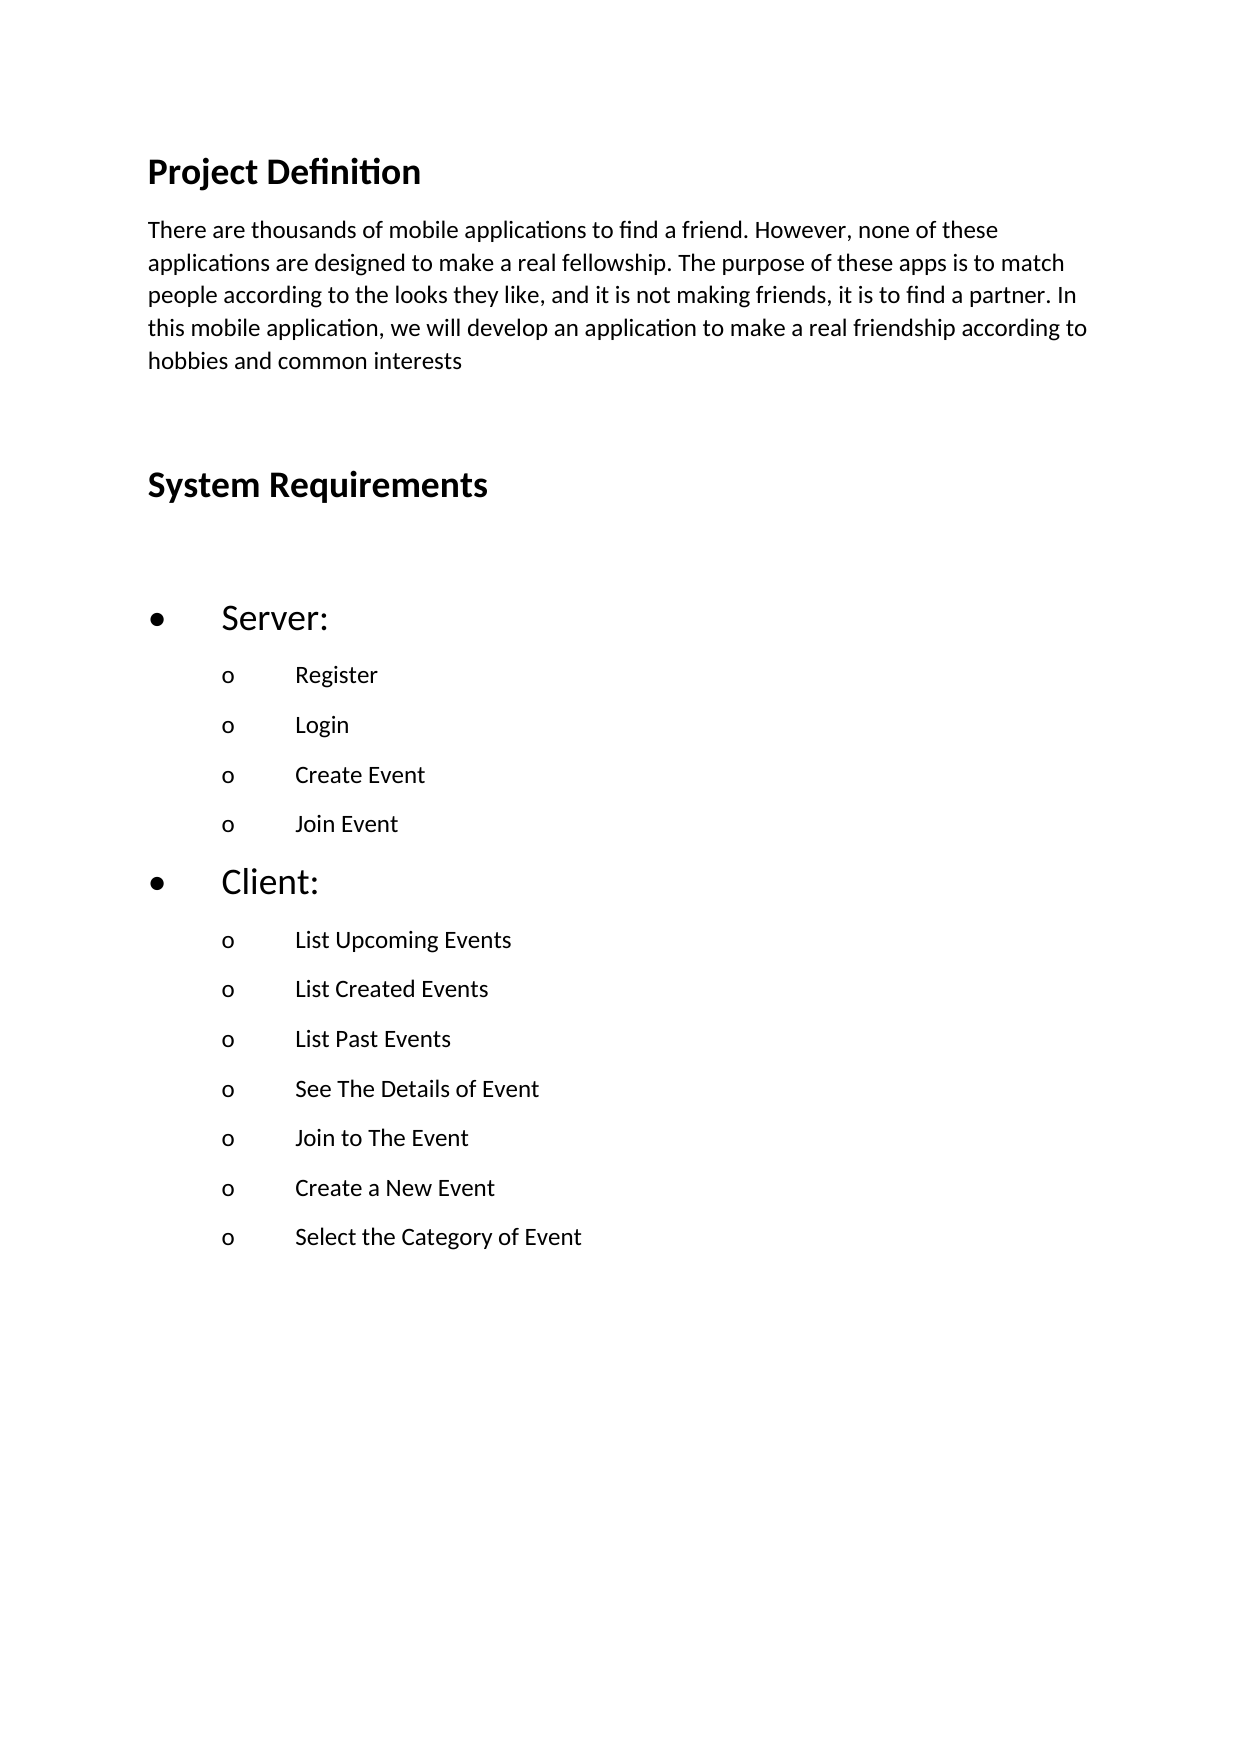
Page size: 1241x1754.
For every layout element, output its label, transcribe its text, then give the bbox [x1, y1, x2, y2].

text There are thousands of mobile applications to find a friend. However, none of these applications are designed to make a real fellowship. The purpose of these apps is to match people according to the looks they like, and it is not making friends, it is to find a partner. In this mobile application, we will develop an application to make a real friendship according to hobbies and common interests [148, 214, 1093, 376]
text • Server: [148, 593, 1093, 639]
text o Login [148, 709, 1093, 740]
text o Select the Category of Event [148, 1222, 1093, 1252]
text o See The Details of Event [148, 1073, 1093, 1103]
text o Join to The Event [148, 1122, 1093, 1153]
text o Join Event [148, 808, 1093, 839]
text o List Created Events [148, 974, 1093, 1004]
text • Client: [148, 858, 1093, 904]
text o Create Event [148, 759, 1093, 789]
text System Requirements [148, 461, 1093, 507]
text o Register [148, 659, 1093, 690]
text o Create a New Event [148, 1172, 1093, 1202]
text Project Definition [148, 148, 1093, 193]
text o List Upcoming Events [148, 924, 1093, 954]
text o List Past Events [148, 1023, 1093, 1054]
